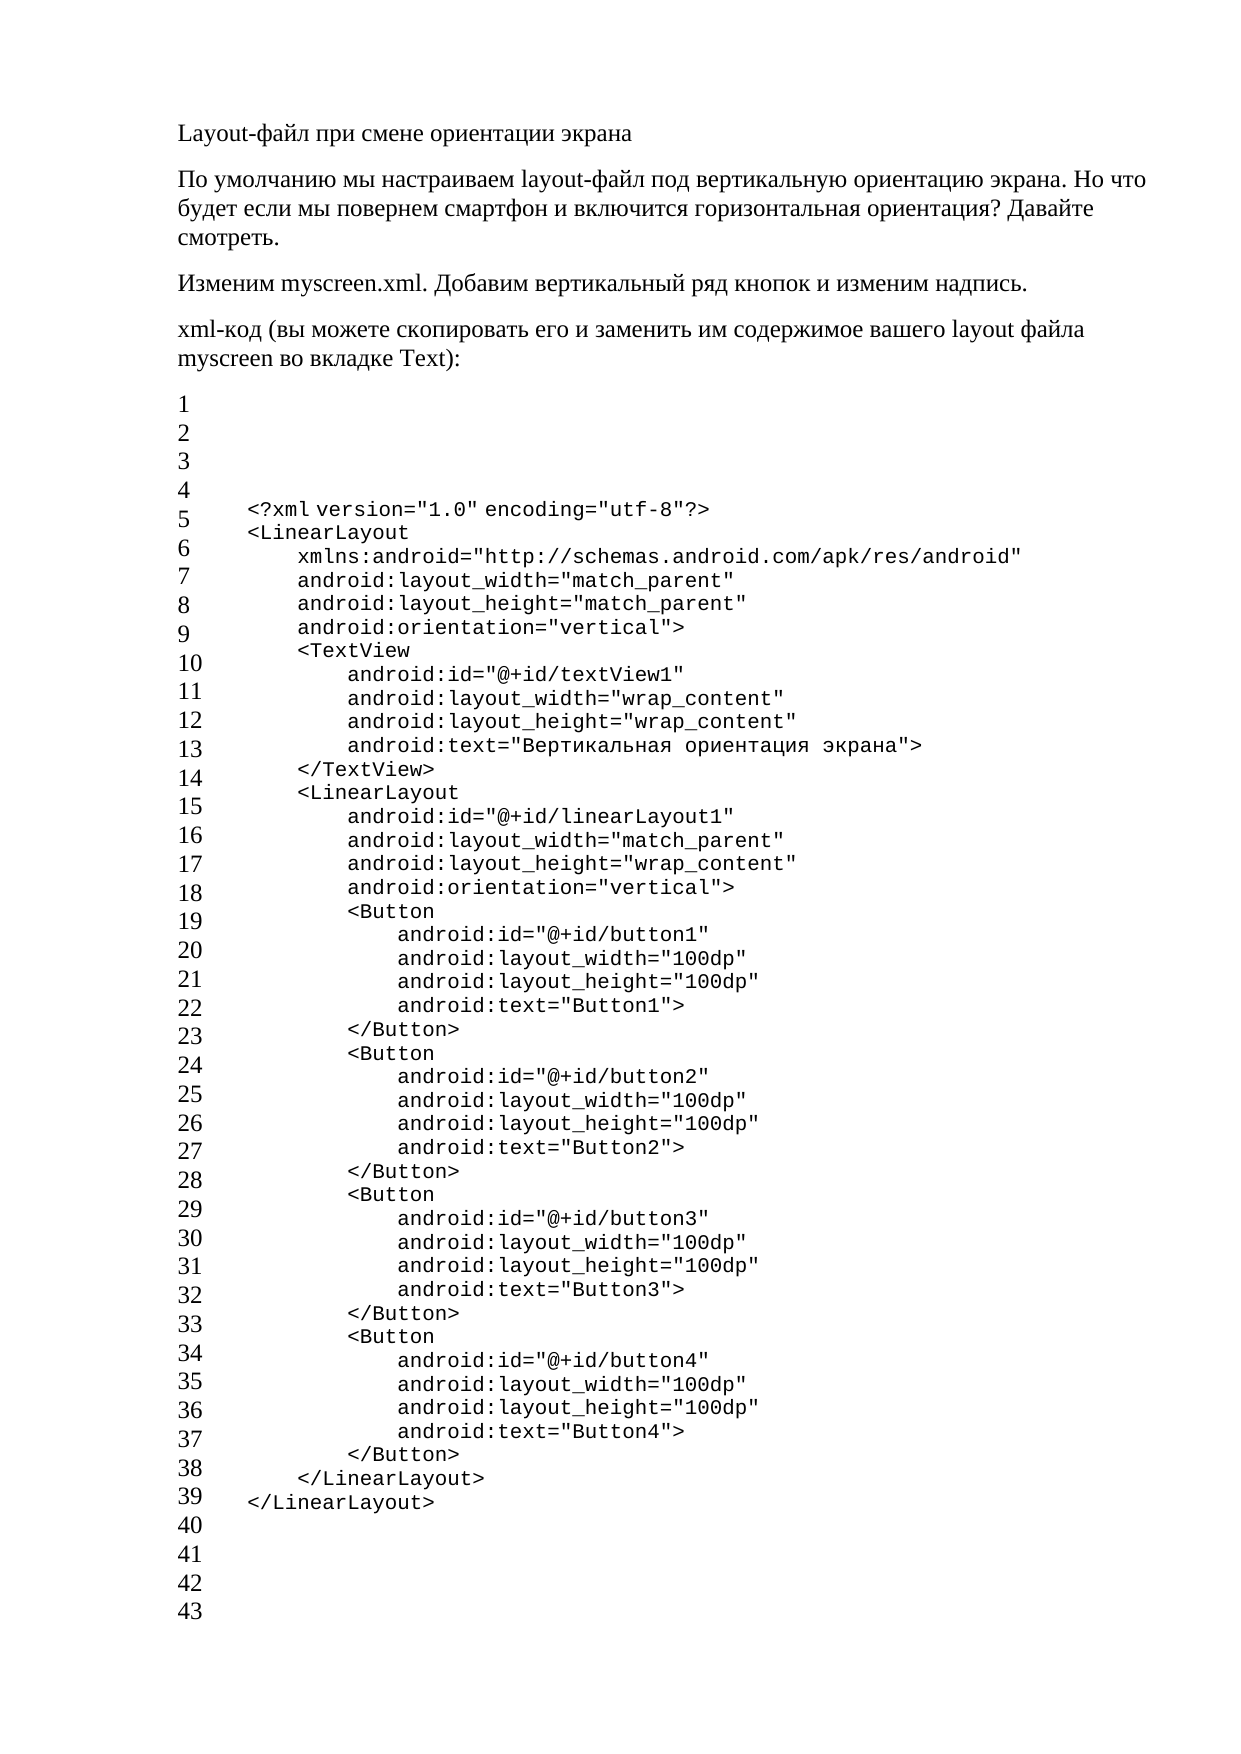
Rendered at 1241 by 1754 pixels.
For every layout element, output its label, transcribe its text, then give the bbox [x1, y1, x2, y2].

text По умолчанию мы настраиваем layout-файл под вертикальную ориентацию экрана. Но что будет если мы повернем смартфон и включится горизонтальная ориентация? Давайте смотреть. [177, 164, 1152, 251]
text Layout-файл при смене ориентации экрана [177, 118, 1152, 147]
text xml-код (вы можете скопировать его и заменить им содержимое вашего layout файла myscreen во вкладке Text): [177, 314, 1152, 372]
text Изменим myscreen.xml. Добавим вертикальный ряд кнопок и изменим надпись. [177, 268, 1152, 297]
table_header 1 2 3 4 5 6 7 8 9 10 11 12 13 14 15 16 17 18 19 20 21 22 23 24 25 26 27 28 29 30 31 32 33 34 35 36 37 38 39 40 41 42 43 [177, 389, 247, 1625]
table_header <?xml version="1.0" encoding="utf-8"?> <LinearLayout xmlns:android="http://schemas.android.com/apk/res/android" android:layout_width="match_parent" android:layout_height="match_parent" android:orientation="vertical"> <TextView android:id="@+id/textView1" android:layout_width="wrap_content" android:layout_height="wrap_content" android:text="Вертикальная ориентация экрана"> </TextView> <LinearLayout android:id="@+id/linearLayout1" android:layout_width="match_parent" android:layout_height="wrap_content" android:orientation="vertical"> <Button android:id="@+id/button1" android:layout_width="100dp" android:layout_height="100dp" android:text="Button1"> </Button> <Button android:id="@+id/button2" android:layout_width="100dp" android:layout_height="100dp" android:text="Button2"> </Button> <Button android:id="@+id/button3" android:layout_width="100dp" android:layout_height="100dp" android:text="Button3"> </Button> <Button android:id="@+id/button4" android:layout_width="100dp" android:layout_height="100dp" android:text="Button4"> </Button> </LinearLayout> </LinearLayout> [247, 389, 1240, 1625]
